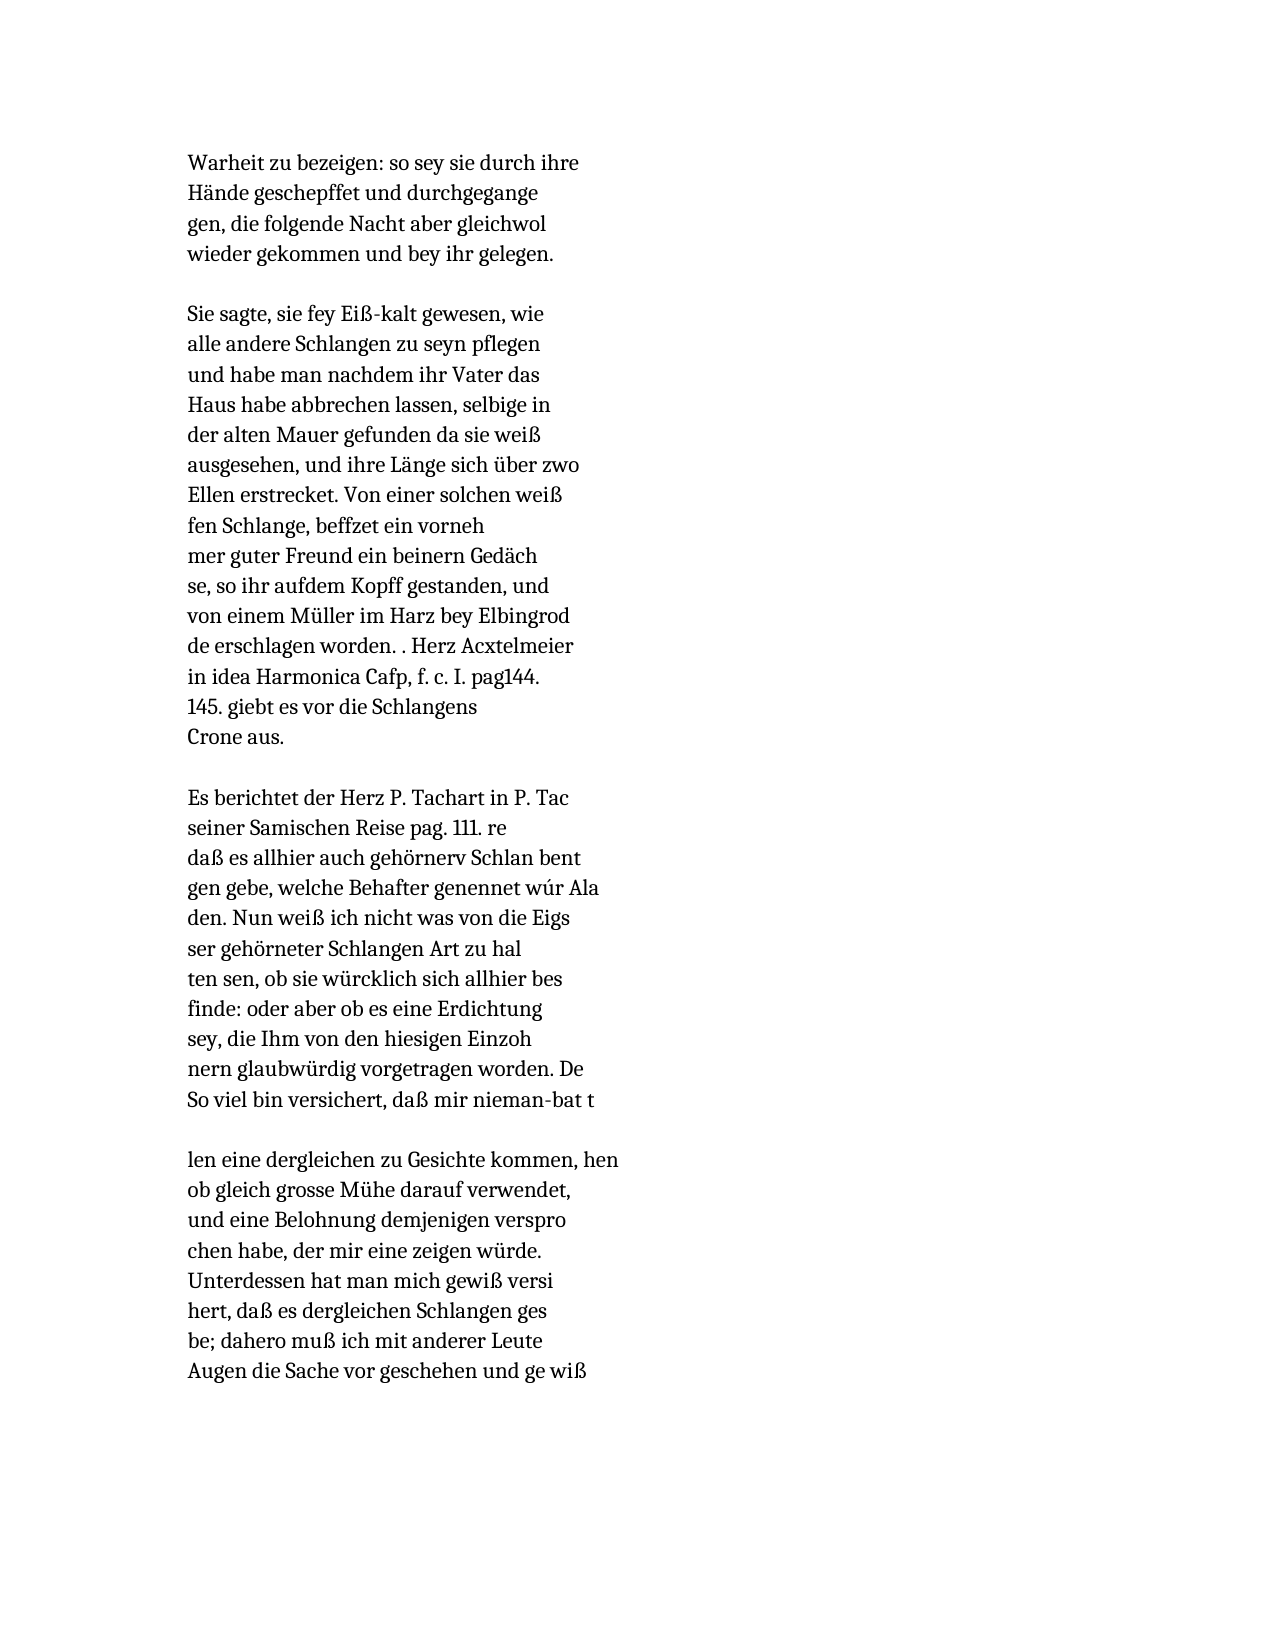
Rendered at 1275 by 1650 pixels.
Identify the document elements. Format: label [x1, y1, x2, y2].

text [187, 150, 1087, 1415]
